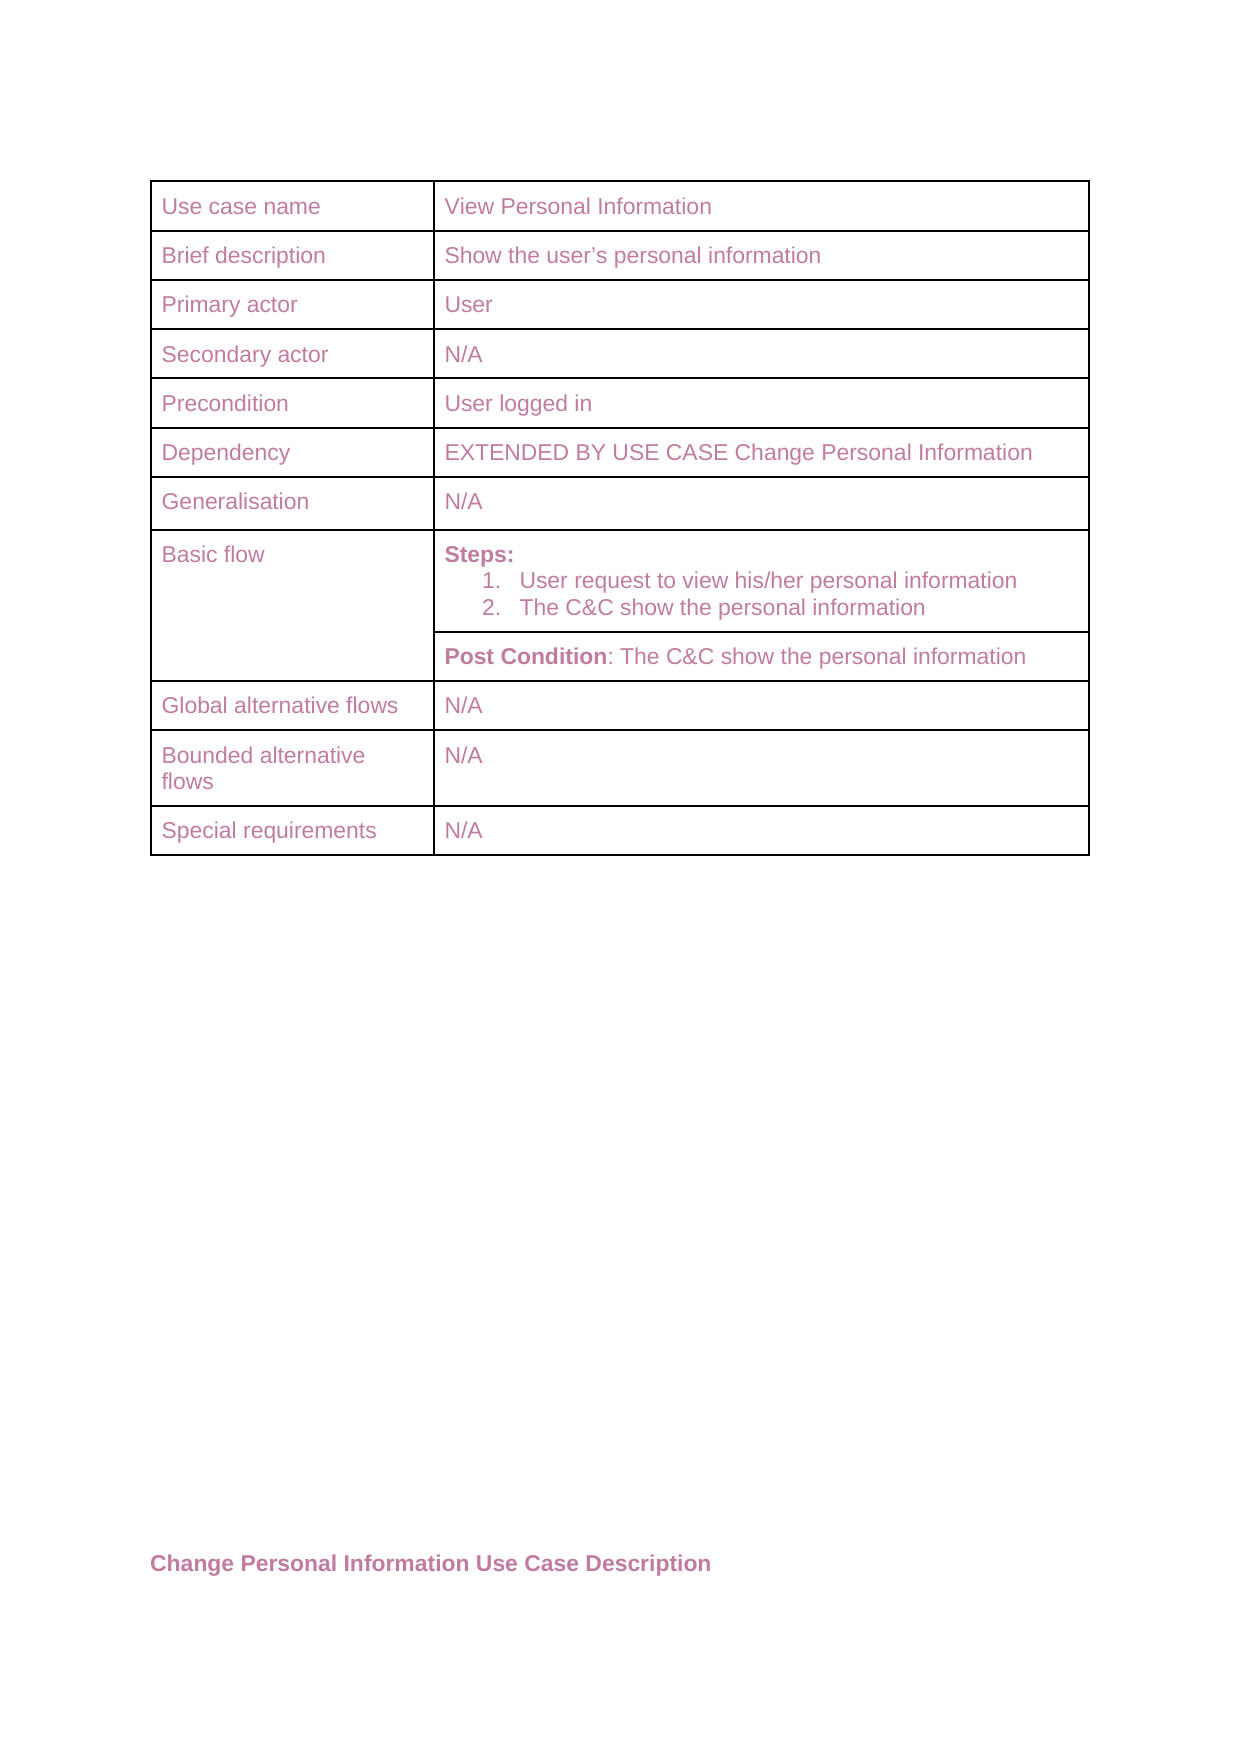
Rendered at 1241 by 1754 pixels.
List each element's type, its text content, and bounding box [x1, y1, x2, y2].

table_cell Post Condition: The C&C show the personal information [435, 633, 1088, 680]
table_cell Secondary actor [152, 330, 433, 377]
table_cell User [435, 281, 1088, 328]
table_header View Personal Information [435, 182, 1088, 229]
table_cell N/A [435, 330, 1088, 377]
table_cell User logged in [435, 379, 1088, 427]
table_cell Precondition [152, 379, 433, 427]
table_cell Show the user’s personal information [435, 232, 1088, 279]
table_cell EXTENDED BY USE CASE Change Personal Information [435, 429, 1088, 476]
table_cell Dependency [152, 429, 433, 476]
table_cell Brief description [152, 232, 433, 279]
table_cell Primary actor [152, 281, 433, 328]
table_cell N/A [435, 478, 1088, 529]
table_header Use case name [152, 182, 433, 229]
table_cell Generalisation [152, 478, 433, 529]
table_cell Global alternative flows [152, 682, 433, 729]
table_cell N/A [435, 731, 1088, 805]
table_cell Steps: User request to view his/her personal information The C&C show the personal information [435, 531, 1088, 631]
text Change Personal Information Use Case Description [150, 1550, 1090, 1576]
table_cell N/A [435, 682, 1088, 729]
table_cell Bounded alternative flows [152, 731, 433, 805]
table_cell Basic flow [152, 531, 433, 680]
table_cell N/A [435, 807, 1088, 854]
table_cell Special requirements [152, 807, 433, 854]
